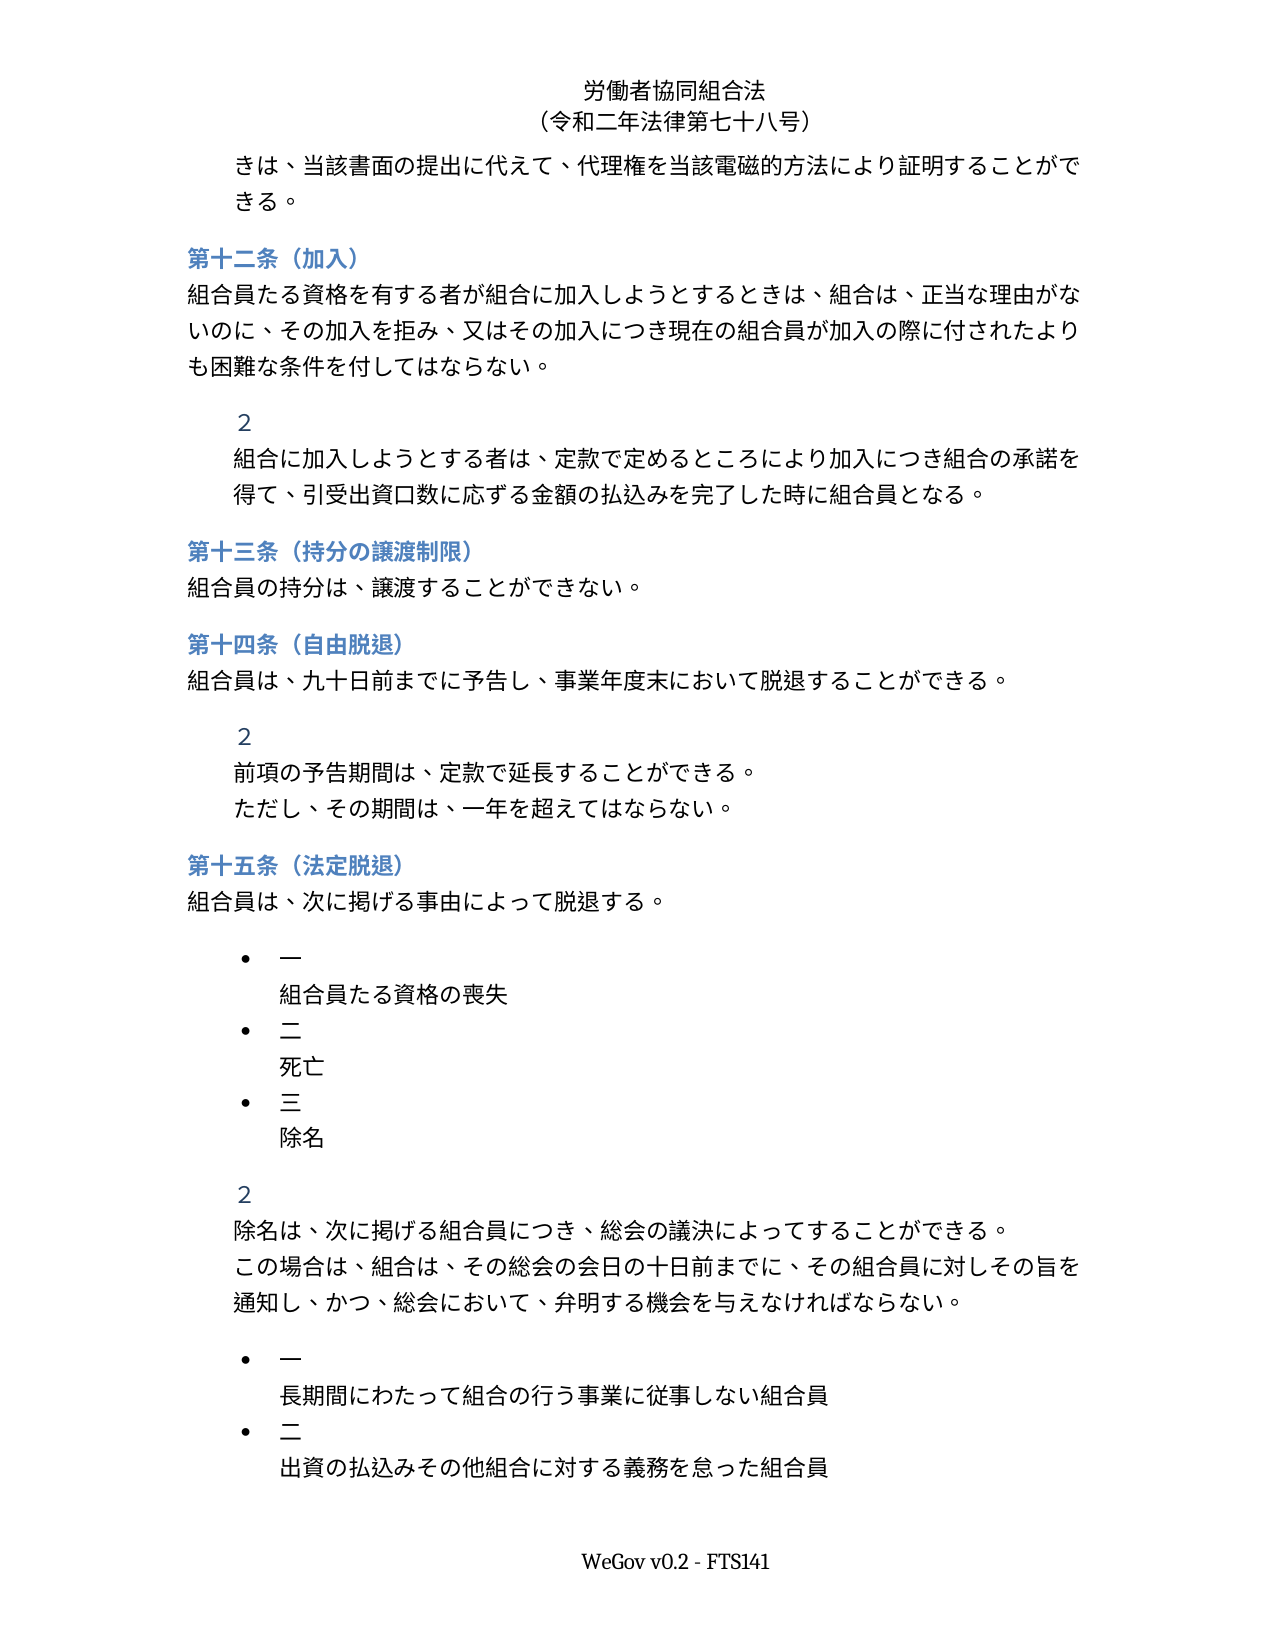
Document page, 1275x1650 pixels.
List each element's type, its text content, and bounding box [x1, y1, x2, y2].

list 一 組合員たる資格の喪失 [242, 943, 1087, 1010]
text 組合に加入しようとする者は、定款で定めるところにより加入につき組合の承諾を得て、引受出資口数に応ずる金額の払込みを完了した時に組合員となる。 [233, 443, 1087, 510]
list 一 長期間にわたって組合の行う事業に従事しない組合員 [242, 1344, 1087, 1411]
text 組合員は、次に掲げる事由によって脱退する。 [187, 886, 1087, 917]
list 二 出資の払込みその他組合に対する義務を怠った組合員 [242, 1416, 1087, 1483]
subtitle ２ [233, 407, 1087, 438]
text 除名は、次に掲げる組合員につき、総会の議決によってすることができる。 この場合は、組合は、その総会の会日の十日前までに、その組合員に対しその旨を通知し、かつ、総会において、弁明する機会を与えなければならない。 [233, 1215, 1087, 1318]
list 三 除名 [242, 1086, 1087, 1154]
text 組合員の持分は、譲渡することができない。 [187, 572, 1087, 603]
subtitle ２ [233, 1179, 1087, 1210]
subtitle ２ [233, 721, 1087, 753]
text 前項の予告期間は、定款で延長することができる。 ただし、その期間は、一年を超えてはならない。 [233, 757, 1087, 824]
text 組合員たる資格を有する者が組合に加入しようとするときは、組合は、正当な理由がないのに、その加入を拒み、又はその加入につき現在の組合員が加入の際に付されたよりも困難な条件を付してはならない。 [187, 279, 1087, 382]
subtitle 第十二条（加入） [187, 243, 1087, 274]
subtitle 第十三条（持分の譲渡制限） [187, 536, 1087, 567]
list 二 死亡 [242, 1014, 1087, 1082]
subtitle 第十四条（自由脱退） [187, 629, 1087, 660]
subtitle 第十五条（法定脱退） [187, 850, 1087, 881]
text 代理人は、代理権を証する書面を組合に提出しなければならない。 この場合において、電磁的方法により議決権を行うことが定款で定められているときは、当該書面の提出に代えて、代理権を当該電磁的方法により証明することができる。 [233, 150, 1087, 217]
text 組合員は、九十日前までに予告し、事業年度末において脱退することができる。 [187, 664, 1087, 696]
